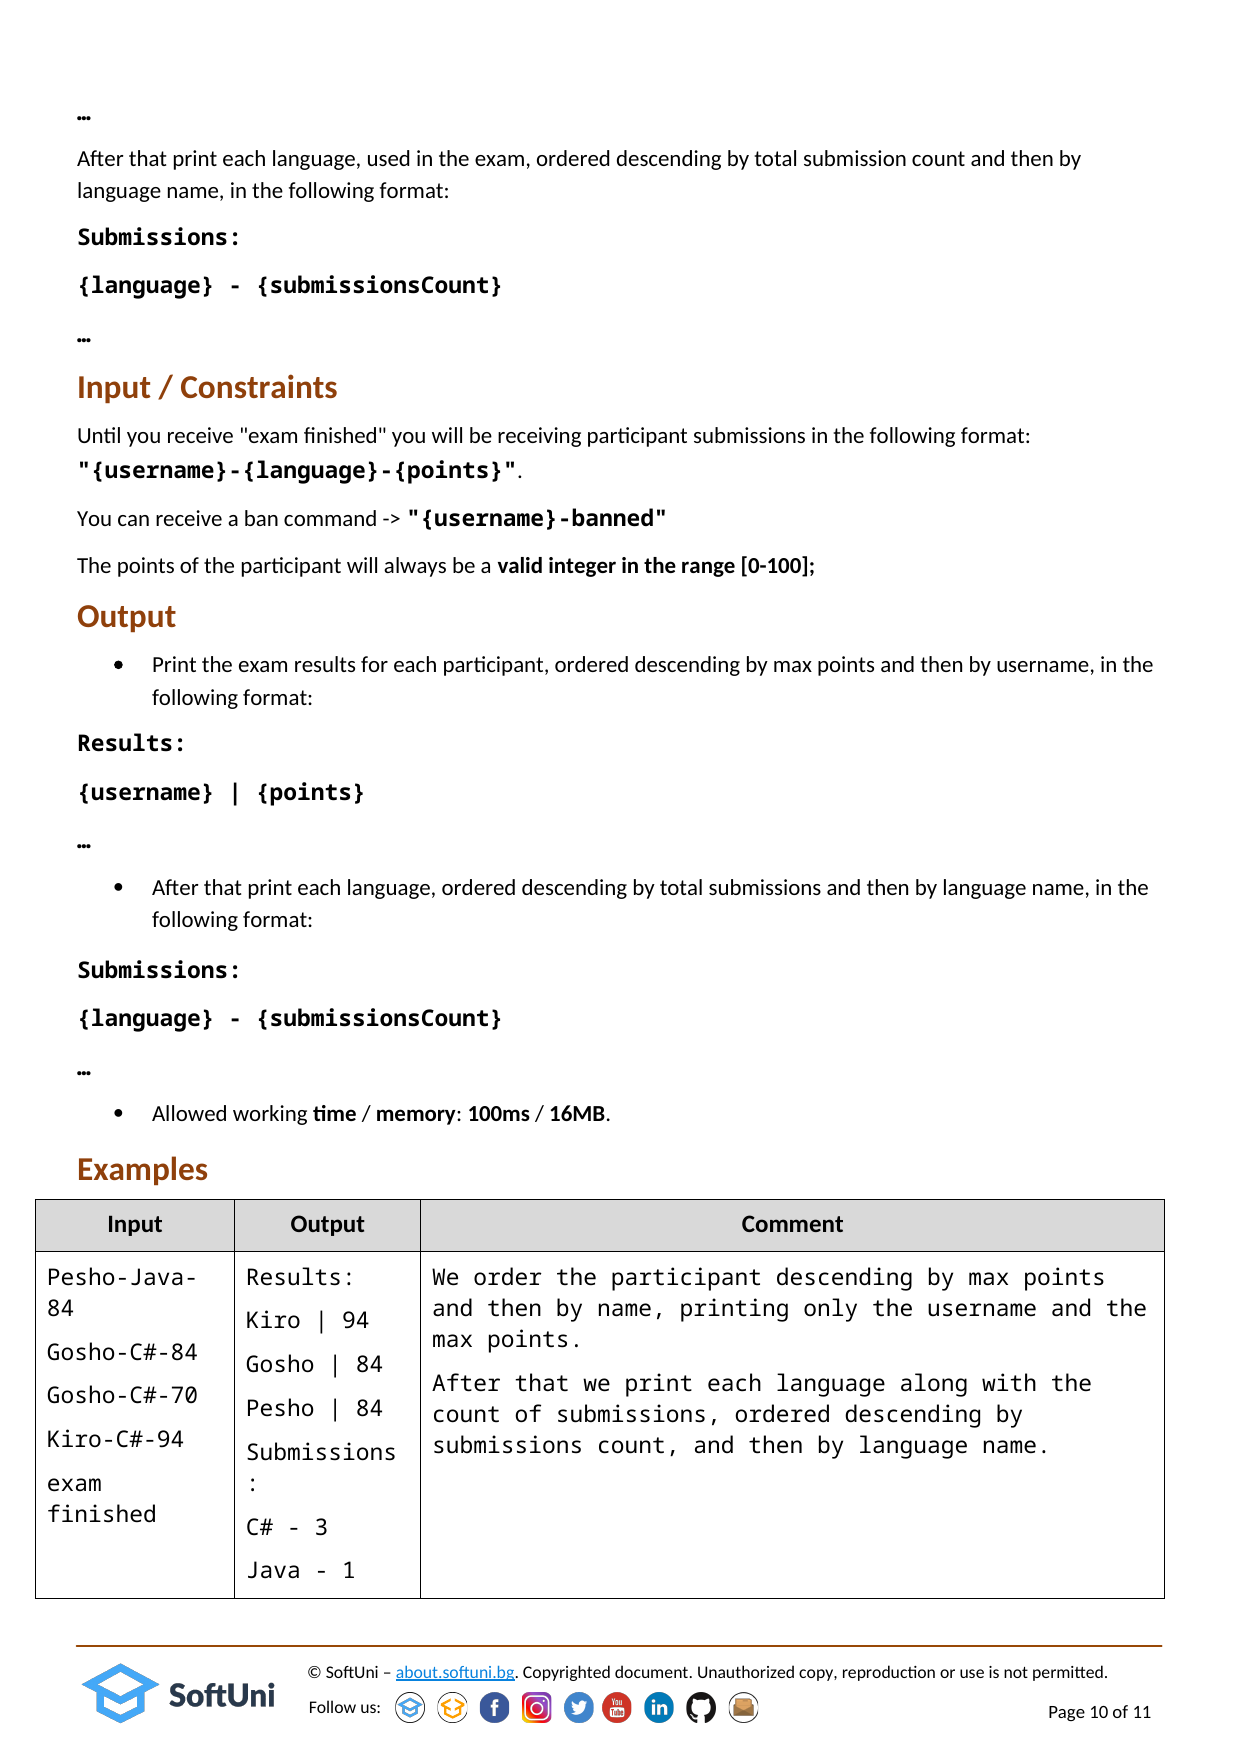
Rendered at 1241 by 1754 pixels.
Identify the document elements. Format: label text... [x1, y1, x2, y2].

subtitle Examples [77, 1148, 1163, 1189]
text {language} - {submissionsCount} [77, 1002, 1163, 1033]
table_cell We order the participant descending by max points and then by name, printing only the username and the max points. After that we print each language along with the count of submissions, ordered descending by submissions count, and then by language name. [421, 1252, 1164, 1598]
picture [395, 1692, 425, 1723]
picture [686, 1692, 716, 1723]
subtitle Input / Constraints [77, 366, 1163, 407]
list After that print each language, ordered descending by total submissions and then by language name, in the following format: [114, 873, 1163, 933]
text … [77, 95, 1163, 127]
table_header Comment [421, 1200, 1164, 1251]
picture [479, 1692, 510, 1723]
picture [665, 1692, 674, 1701]
table_cell Pesho-Java-84 Gosho-C#-84 Gosho-C#-70 Kiro-C#-94 exam finished [36, 1252, 234, 1598]
picture [665, 1714, 674, 1723]
picture [437, 1692, 468, 1723]
text After that print each language, used in the exam, ordered descending by total submission count and then by language name, in the following format: [77, 144, 1163, 204]
text {language} - {submissionsCount} [77, 269, 1163, 300]
text Until you receive "exam finished" you will be receiving participant submissions in the following format: "{username}-{language}-{points}". [77, 421, 1163, 485]
text Submissions: [77, 954, 1163, 985]
text {username} | {points} [77, 776, 1163, 807]
text Results: [77, 727, 1163, 759]
picture [522, 1692, 552, 1723]
picture [602, 1692, 632, 1723]
text You can receive a ban command -> "{username}-banned" [77, 502, 1163, 533]
list Allowed working time / memory: 100ms / 16MB. [114, 1099, 1163, 1127]
picture [644, 1692, 653, 1701]
list Print the exam results for each participant, ordered descending by max points and then by username, in the following format: [114, 651, 1163, 711]
text … [77, 824, 1163, 856]
picture [644, 1714, 653, 1723]
text Submissions: [77, 221, 1163, 252]
picture [75, 1658, 281, 1729]
picture [658, 1705, 667, 1714]
table_cell Results: Kiro | 94 Gosho | 84 Pesho | 84 Submissions: C# - 3 Java - 1 [235, 1252, 420, 1598]
text The points of the participant will always be a valid integer in the range [0-100]; [77, 551, 1163, 579]
picture [564, 1692, 594, 1723]
table_header Output [235, 1200, 420, 1251]
picture [728, 1692, 759, 1723]
text … [77, 318, 1163, 349]
table_header Input [36, 1200, 234, 1251]
subtitle Output [77, 595, 1163, 636]
text … [77, 1051, 1163, 1082]
